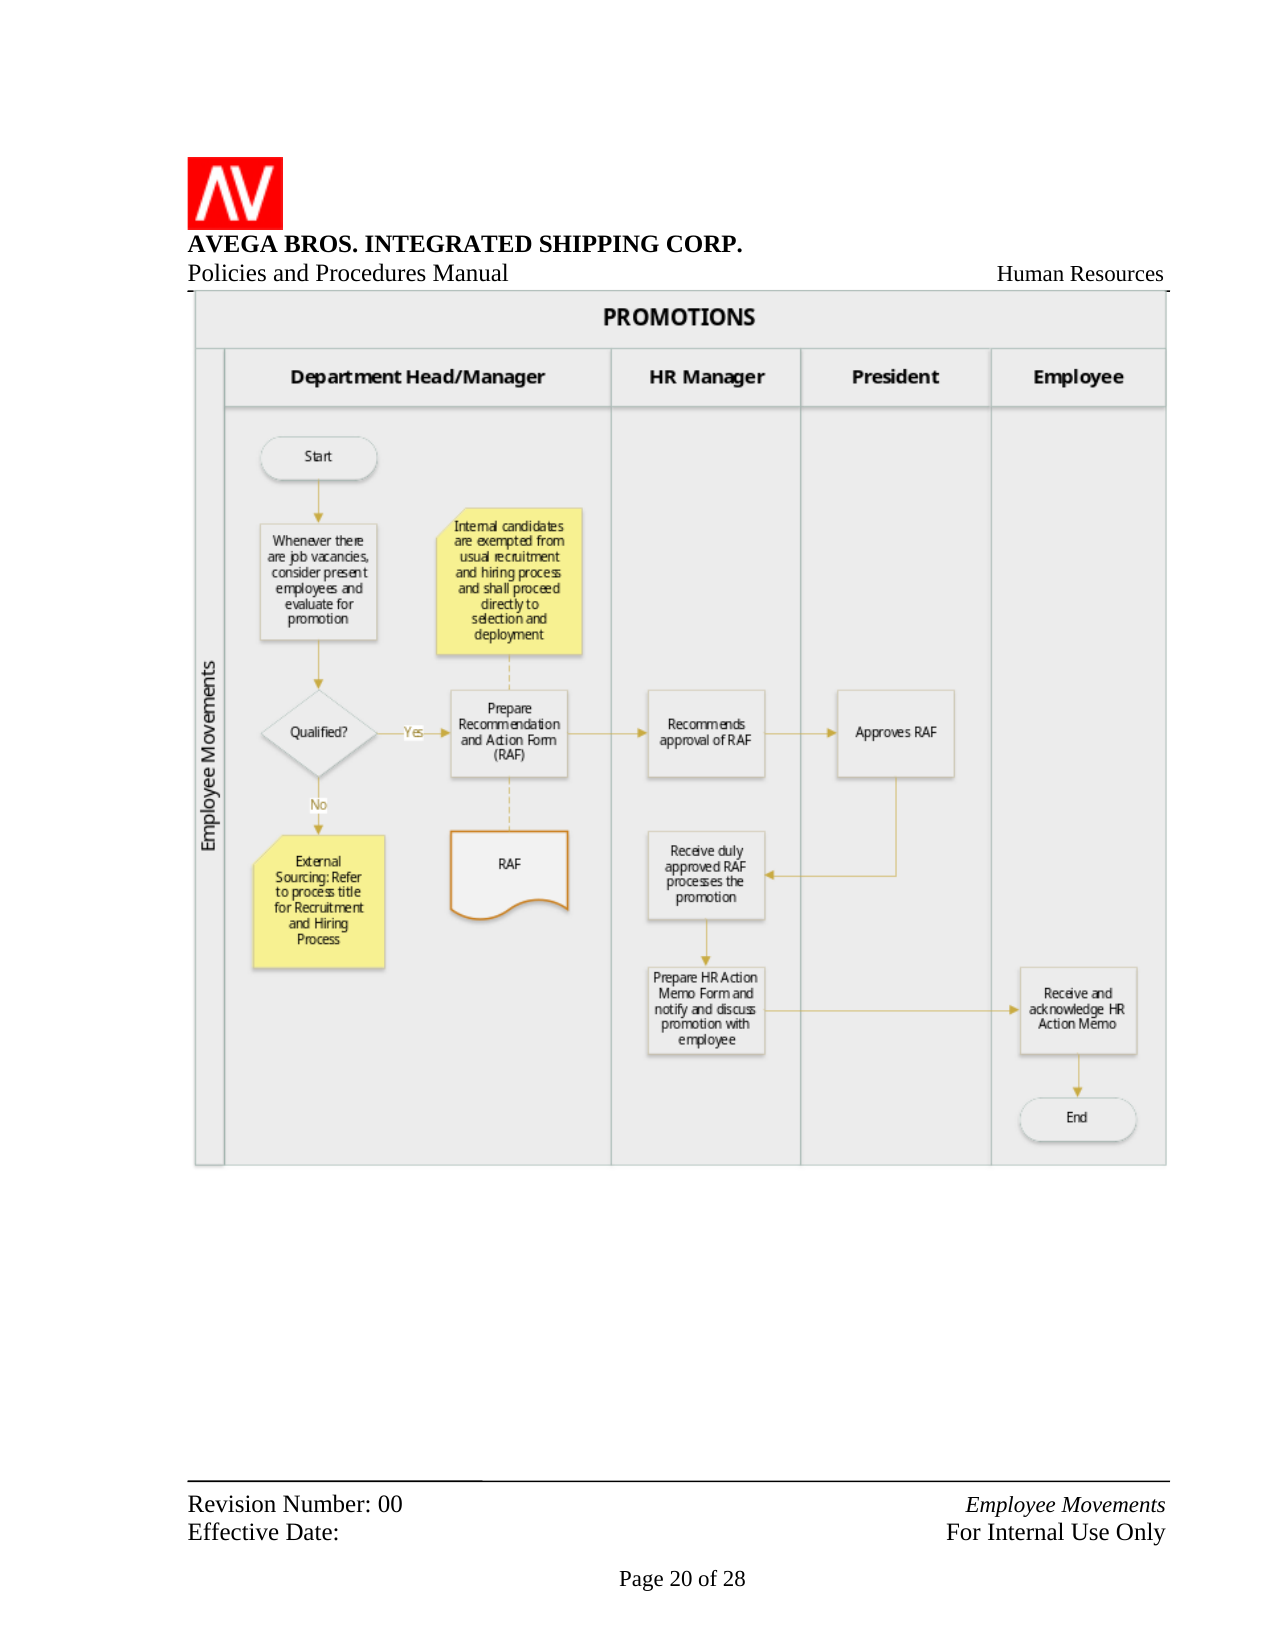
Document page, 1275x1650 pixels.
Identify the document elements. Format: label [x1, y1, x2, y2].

picture [187, 157, 283, 230]
